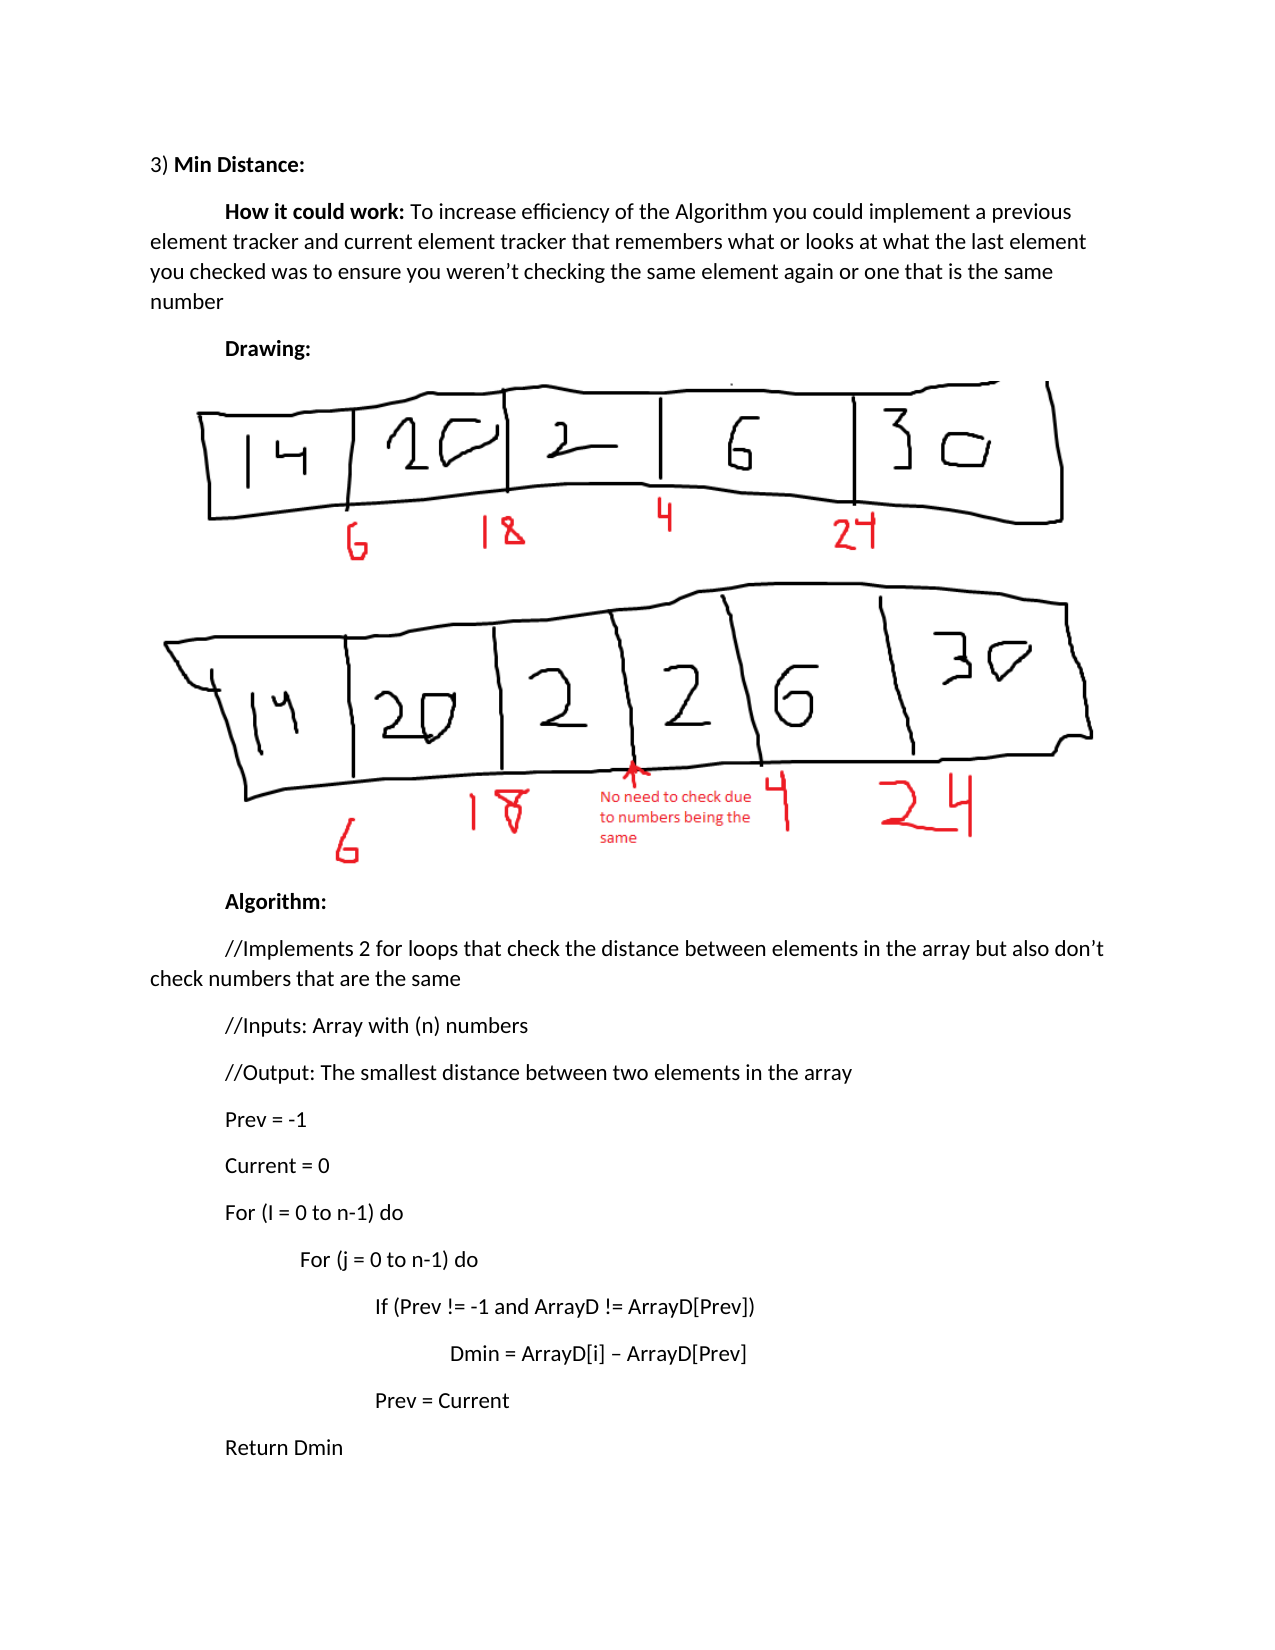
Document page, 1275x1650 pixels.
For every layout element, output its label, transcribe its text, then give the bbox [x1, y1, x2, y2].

text For (I = 0 to n-1) do [150, 1198, 1125, 1227]
text //Implements 2 for loops that check the distance between elements in the array but also don’t check numbers that are the same [150, 934, 1125, 992]
text //Output: The smallest distance between two elements in the array [150, 1058, 1125, 1086]
text Prev = Current [150, 1386, 1125, 1414]
text //Inputs: Array with (n) numbers [150, 1011, 1125, 1039]
text For (j = 0 to n-1) do [150, 1245, 1125, 1273]
text Prev = -1 [150, 1105, 1125, 1133]
text Dmin = ArrayD[i] – ArrayD[Prev] [150, 1339, 1125, 1367]
text 3) Min Distance: [150, 150, 1125, 178]
text Drawing: [150, 334, 1125, 362]
text Return Dmin [150, 1433, 1125, 1461]
text Current = 0 [150, 1152, 1125, 1180]
picture [150, 381, 1125, 869]
text Algorithm: [150, 887, 1125, 915]
text If (Prev != -1 and ArrayD != ArrayD[Prev]) [150, 1292, 1125, 1320]
text How it could work: To increase efficiency of the Algorithm you could implement a previous element tracker and current element tracker that remembers what or looks at what the last element you checked was to ensure you weren’t checking the same element again or one that is the same number [150, 197, 1125, 316]
